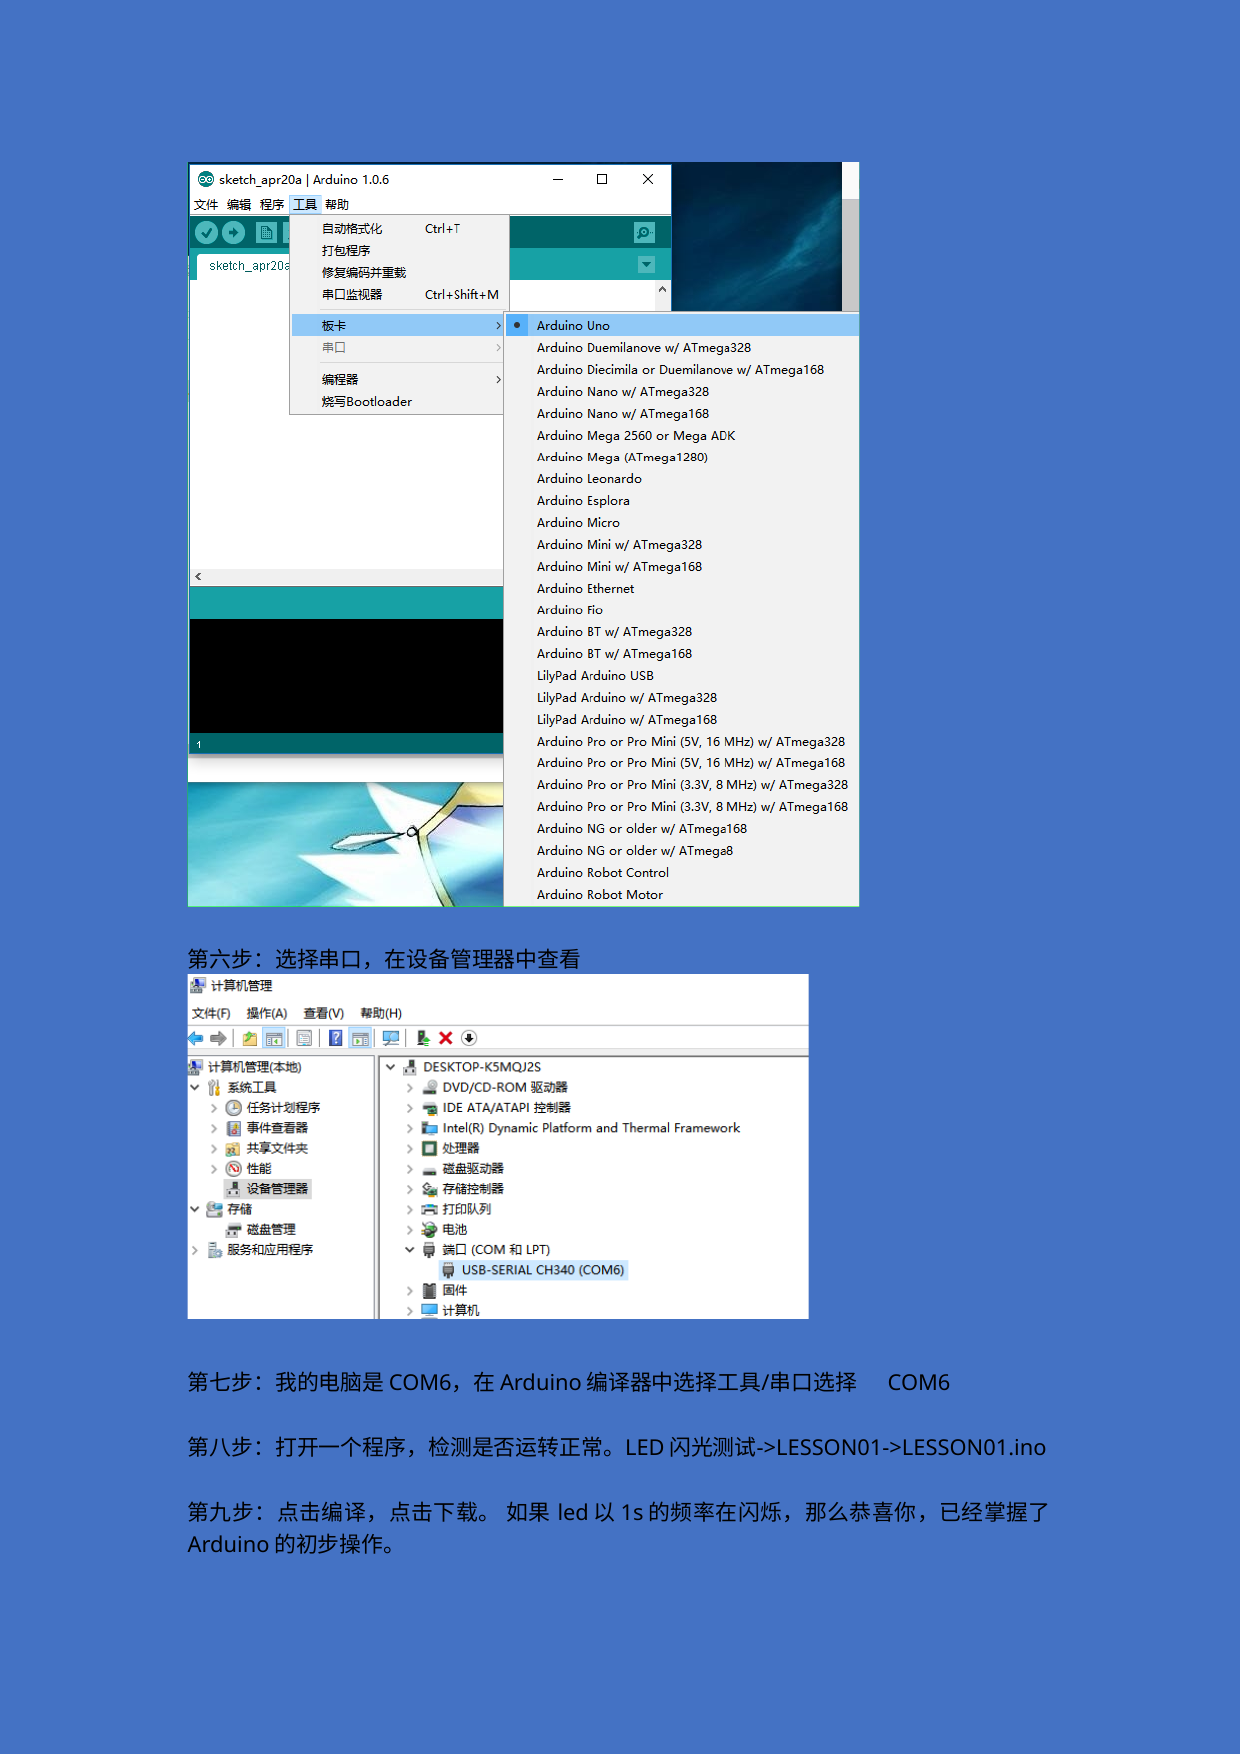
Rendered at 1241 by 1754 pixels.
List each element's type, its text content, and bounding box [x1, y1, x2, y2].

picture [187, 162, 860, 907]
picture [187, 974, 809, 1319]
text 第七步：我的电脑是COM6，在Arduino编译器中选择工具/串口选择 COM6 [187, 1364, 1053, 1397]
text 第六步：选择串口，在设备管理器中查看 [187, 942, 1053, 974]
text 第八步：打开一个程序，检测是否运转正常。LED闪光测试->LESSON01->LESSON01.ino [187, 1429, 1053, 1462]
text 第九步：点击编译，点击下载。 如果led以1s的频率在闪烁，那么恭喜你，已经掌握了Arduino的初步操作。 [187, 1494, 1053, 1559]
